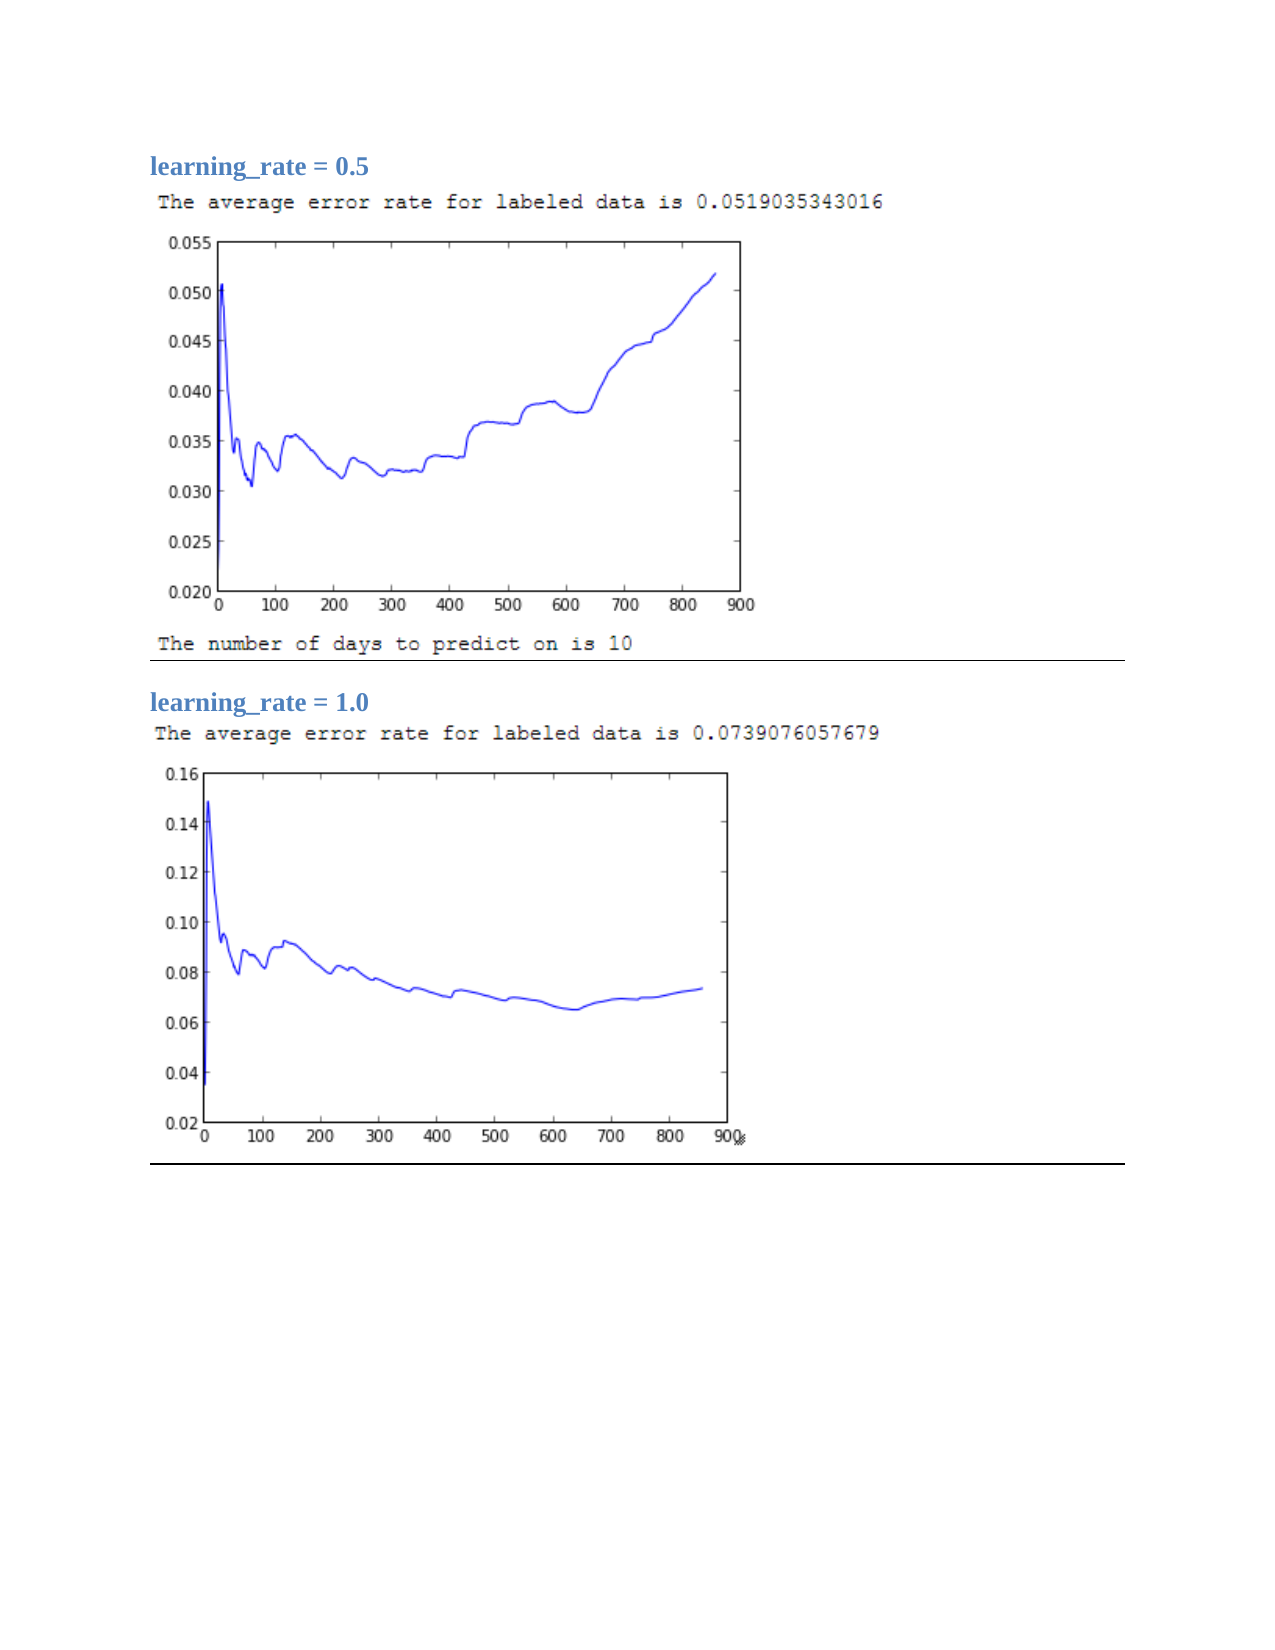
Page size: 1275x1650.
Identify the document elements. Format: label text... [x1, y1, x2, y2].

picture [150, 722, 894, 1161]
subtitle learning_rate = 1.0 [150, 686, 1125, 717]
subtitle learning_rate = 0.5 [150, 150, 1125, 181]
picture [150, 185, 918, 658]
